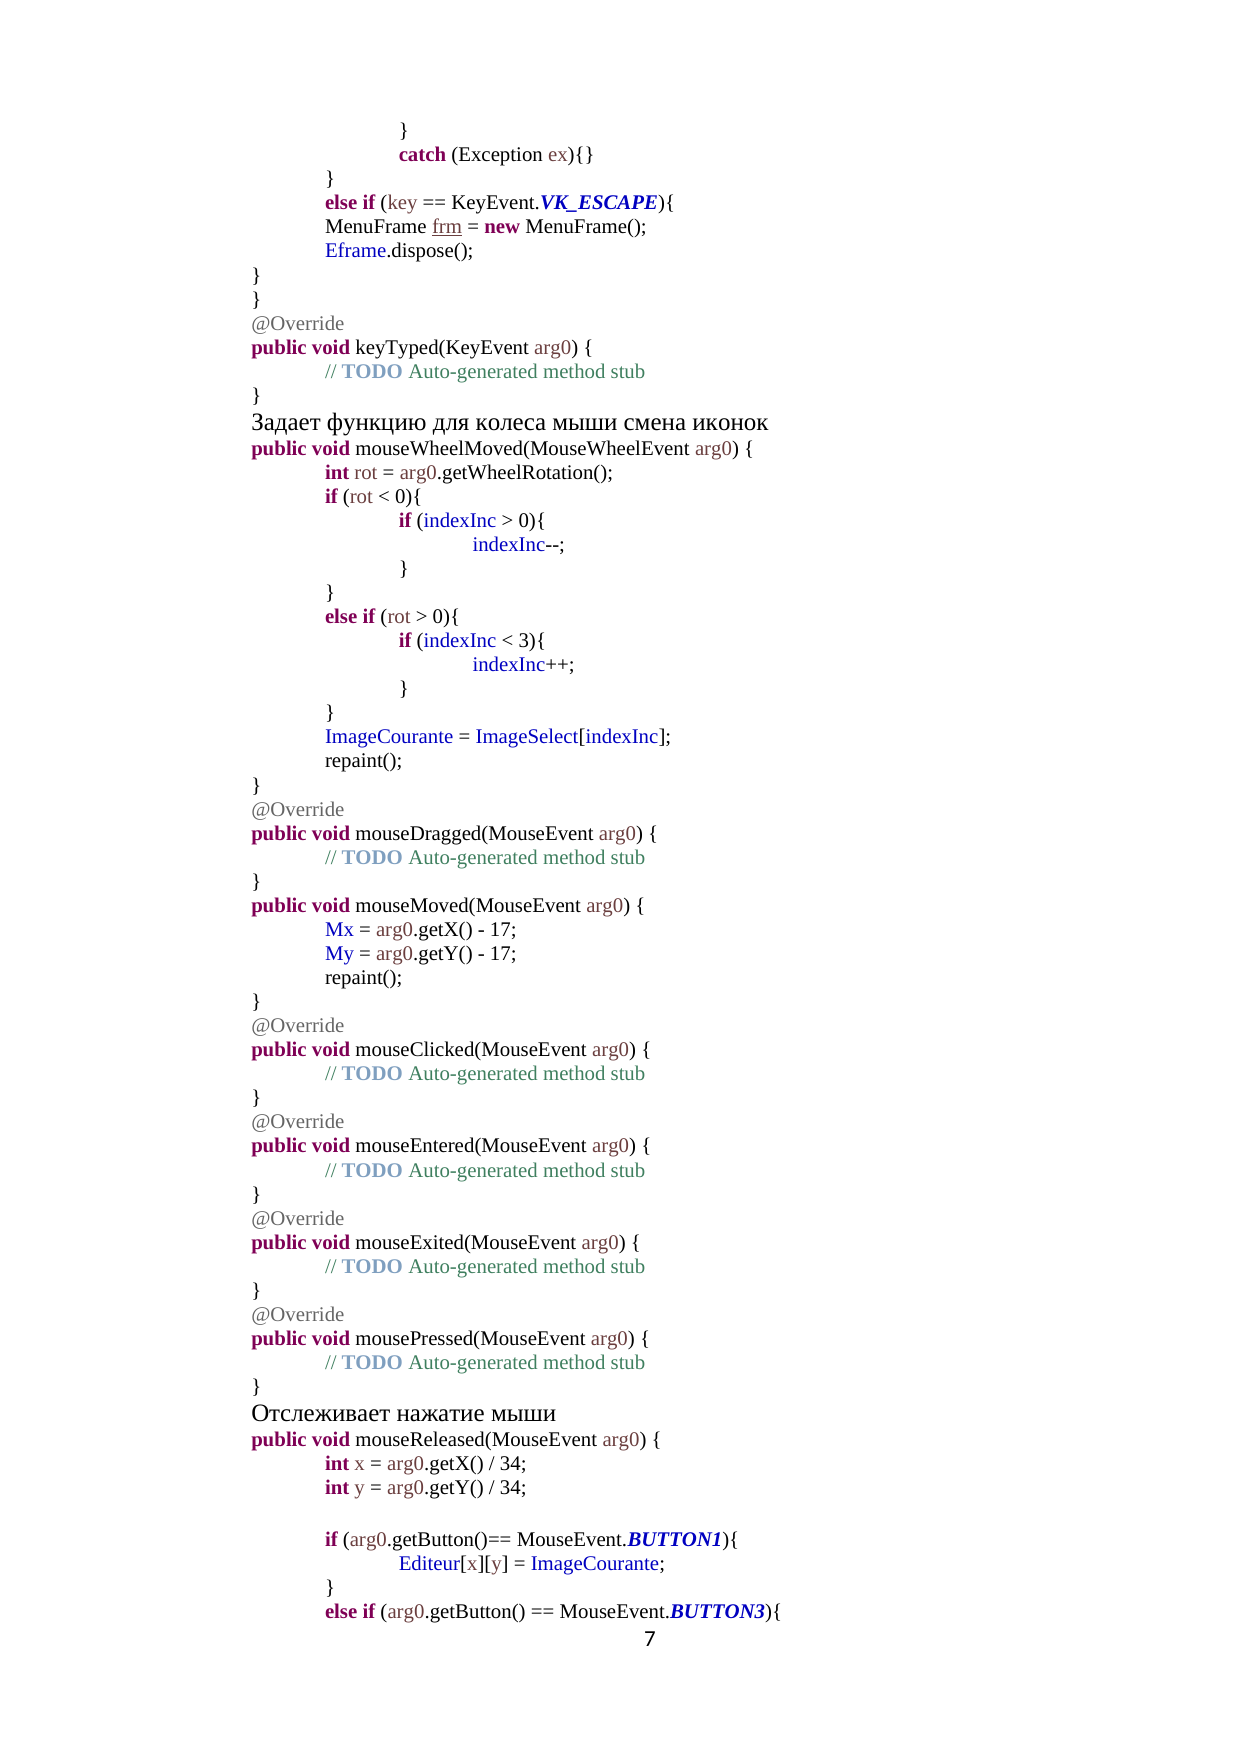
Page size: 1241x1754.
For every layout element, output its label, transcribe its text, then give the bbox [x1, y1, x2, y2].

text } [177, 1278, 1122, 1302]
text // TODO Auto-generated method stub [177, 1061, 1122, 1085]
text Editeur[x][y] = ImageCourante; [177, 1551, 1122, 1575]
text public void mouseExited(MouseEvent arg0) { [177, 1230, 1122, 1254]
text // TODO Auto-generated method stub [177, 1254, 1122, 1278]
text } [177, 869, 1122, 893]
text if (indexInc < 3){ [177, 628, 1122, 652]
text // TODO Auto-generated method stub [177, 1157, 1122, 1182]
text } [177, 262, 1122, 287]
text indexInc--; [177, 532, 1122, 556]
text } [177, 118, 1122, 142]
text Отслеживает нажатие мыши [177, 1398, 1122, 1427]
text } [177, 1575, 1122, 1599]
text int rot = arg0.getWheelRotation(); [177, 460, 1122, 484]
text public void mouseDragged(MouseEvent arg0) { [177, 821, 1122, 845]
text } [177, 1085, 1122, 1109]
text } [177, 1182, 1122, 1206]
text if (arg0.getButton()== MouseEvent.BUTTON1){ [177, 1527, 1122, 1551]
text // TODO Auto-generated method stub [177, 359, 1122, 383]
text } [177, 700, 1122, 724]
text public void mouseReleased(MouseEvent arg0) { [177, 1427, 1122, 1451]
text @Override [177, 311, 1122, 335]
text repaint(); [177, 748, 1122, 772]
text } [177, 989, 1122, 1013]
text // TODO Auto-generated method stub [177, 1350, 1122, 1374]
text if (indexInc > 0){ [177, 508, 1122, 532]
text } [177, 772, 1122, 797]
text public void mousePressed(MouseEvent arg0) { [177, 1326, 1122, 1350]
text ImageCourante = ImageSelect[indexInc]; [177, 724, 1122, 748]
text @Override [177, 1206, 1122, 1230]
text else if (rot > 0){ [177, 604, 1122, 628]
text @Override [177, 797, 1122, 821]
text public void mouseMoved(MouseEvent arg0) { [177, 893, 1122, 917]
text } [177, 287, 1122, 311]
text } [177, 676, 1122, 700]
text } [177, 383, 1122, 407]
text public void mouseWheelMoved(MouseWheelEvent arg0) { [177, 436, 1122, 460]
text repaint(); [177, 965, 1122, 989]
text @Override [177, 1302, 1122, 1326]
text @Override [177, 1109, 1122, 1133]
text Mx = arg0.getX() - 17; [177, 917, 1122, 941]
text } [177, 166, 1122, 190]
text int x = arg0.getX() / 34; [177, 1451, 1122, 1475]
text } [177, 1374, 1122, 1398]
text } [177, 556, 1122, 580]
text } [177, 580, 1122, 604]
text public void mouseEntered(MouseEvent arg0) { [177, 1133, 1122, 1157]
text Eframe.dispose(); [177, 238, 1122, 262]
text public void keyTyped(KeyEvent arg0) { [177, 335, 1122, 359]
text else if (key == KeyEvent.VK_ESCAPE){ [177, 190, 1122, 214]
text MenuFrame frm = new MenuFrame(); [177, 214, 1122, 238]
text indexInc++; [177, 652, 1122, 676]
text catch (Exception ex){} [177, 142, 1122, 166]
text public void mouseClicked(MouseEvent arg0) { [177, 1037, 1122, 1061]
text @Override [177, 1013, 1122, 1037]
text Задает функцию для колеса мыши смена иконок [177, 407, 1122, 436]
text int y = arg0.getY() / 34; [177, 1475, 1122, 1499]
text if (rot < 0){ [177, 484, 1122, 508]
text My = arg0.getY() - 17; [177, 941, 1122, 965]
text // TODO Auto-generated method stub [177, 845, 1122, 869]
text else if (arg0.getButton() == MouseEvent.BUTTON3){ [177, 1599, 1122, 1623]
